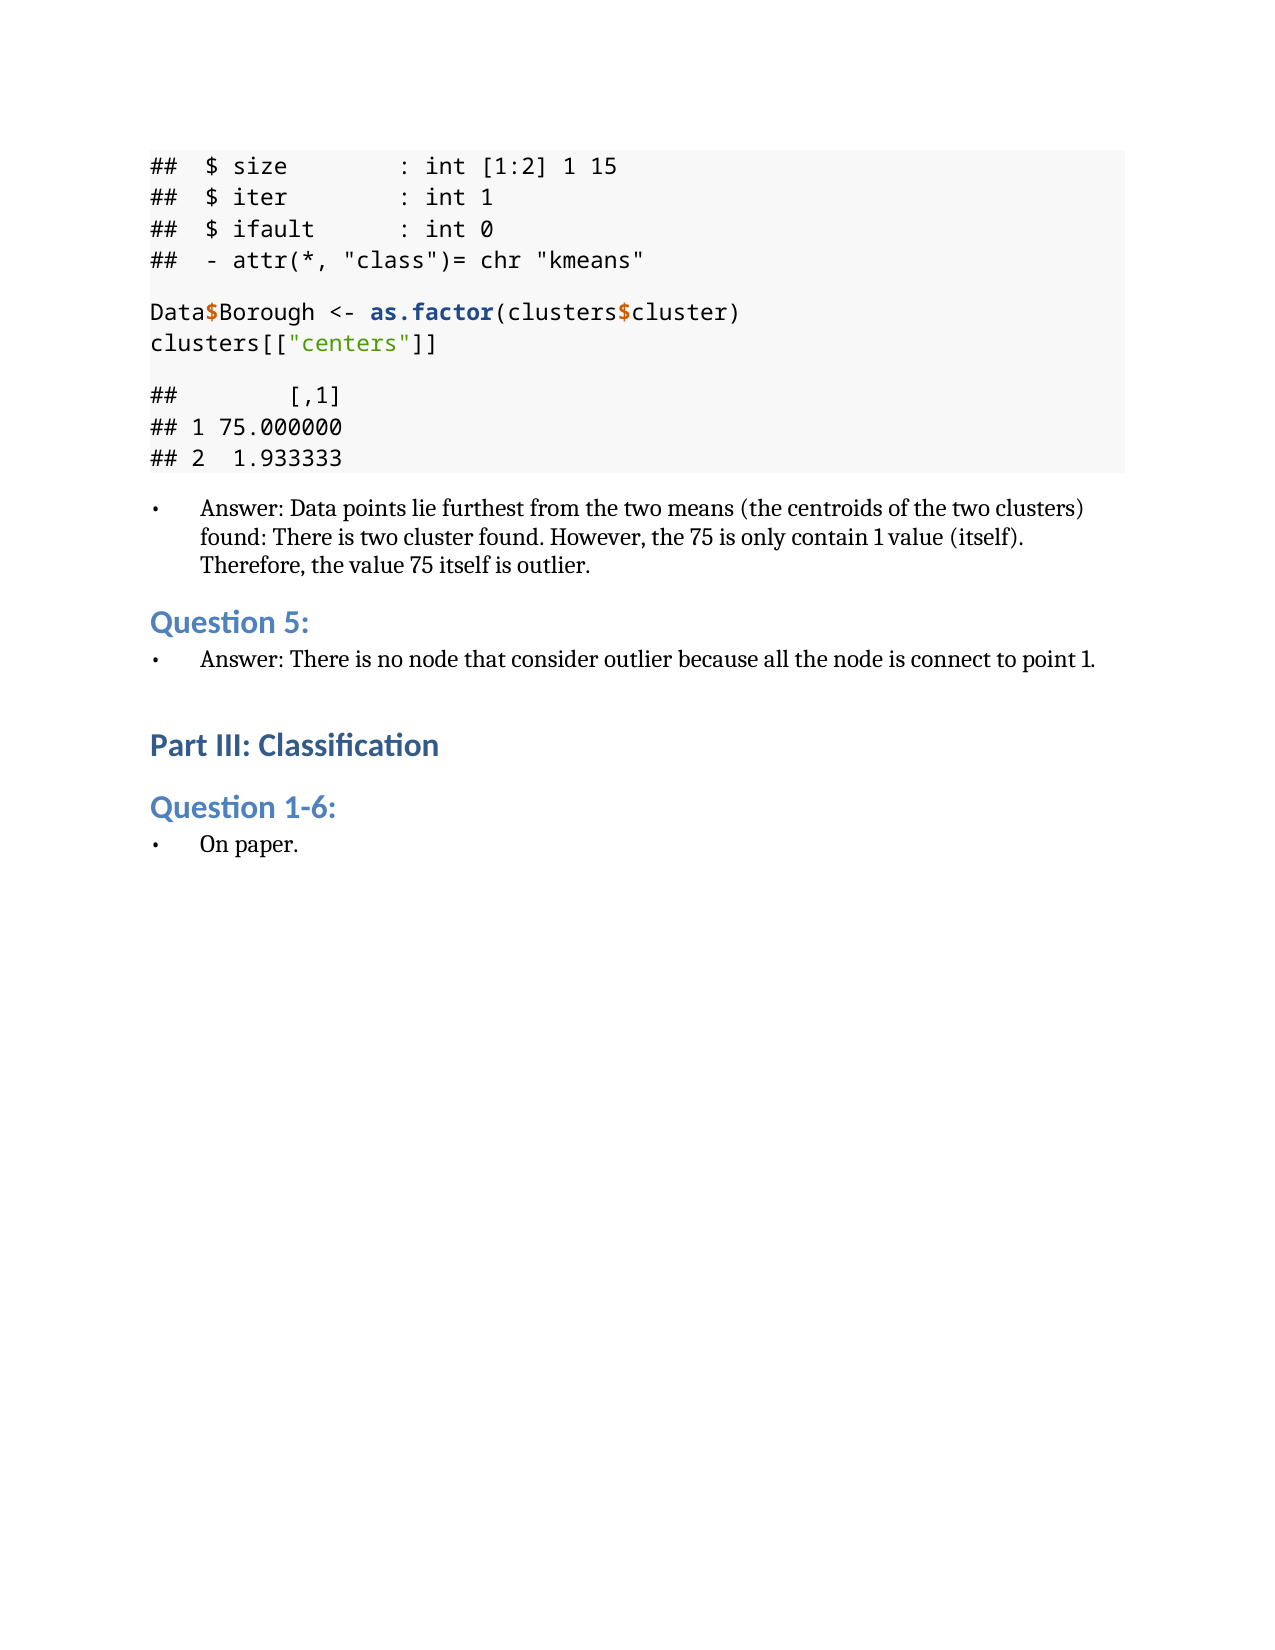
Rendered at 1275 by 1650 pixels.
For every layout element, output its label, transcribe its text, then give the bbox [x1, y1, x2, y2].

subtitle Part III: Classification [150, 724, 1125, 765]
list Answer: There is no node that consider outlier because all the node is connect to point 1. [150, 645, 1125, 674]
subtitle Question 5: [150, 601, 1125, 642]
list Answer: Data points lie furthest from the two means (the centroids of the two clusters) found: There is two cluster found. However, the 75 is only contain 1 value (itself). Therefore, the value 75 itself is outlier. [150, 494, 1125, 580]
text Data$Borough <- as.factor(clusters$cluster) clusters[["centers"]] [439, 296, 1125, 358]
subtitle Question 1-6: [150, 786, 1125, 826]
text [150, 150, 1125, 275]
list On paper. [150, 830, 1125, 859]
text ## [,1] ## 1 75.000000 ## 2 1.933333 [150, 379, 1125, 473]
